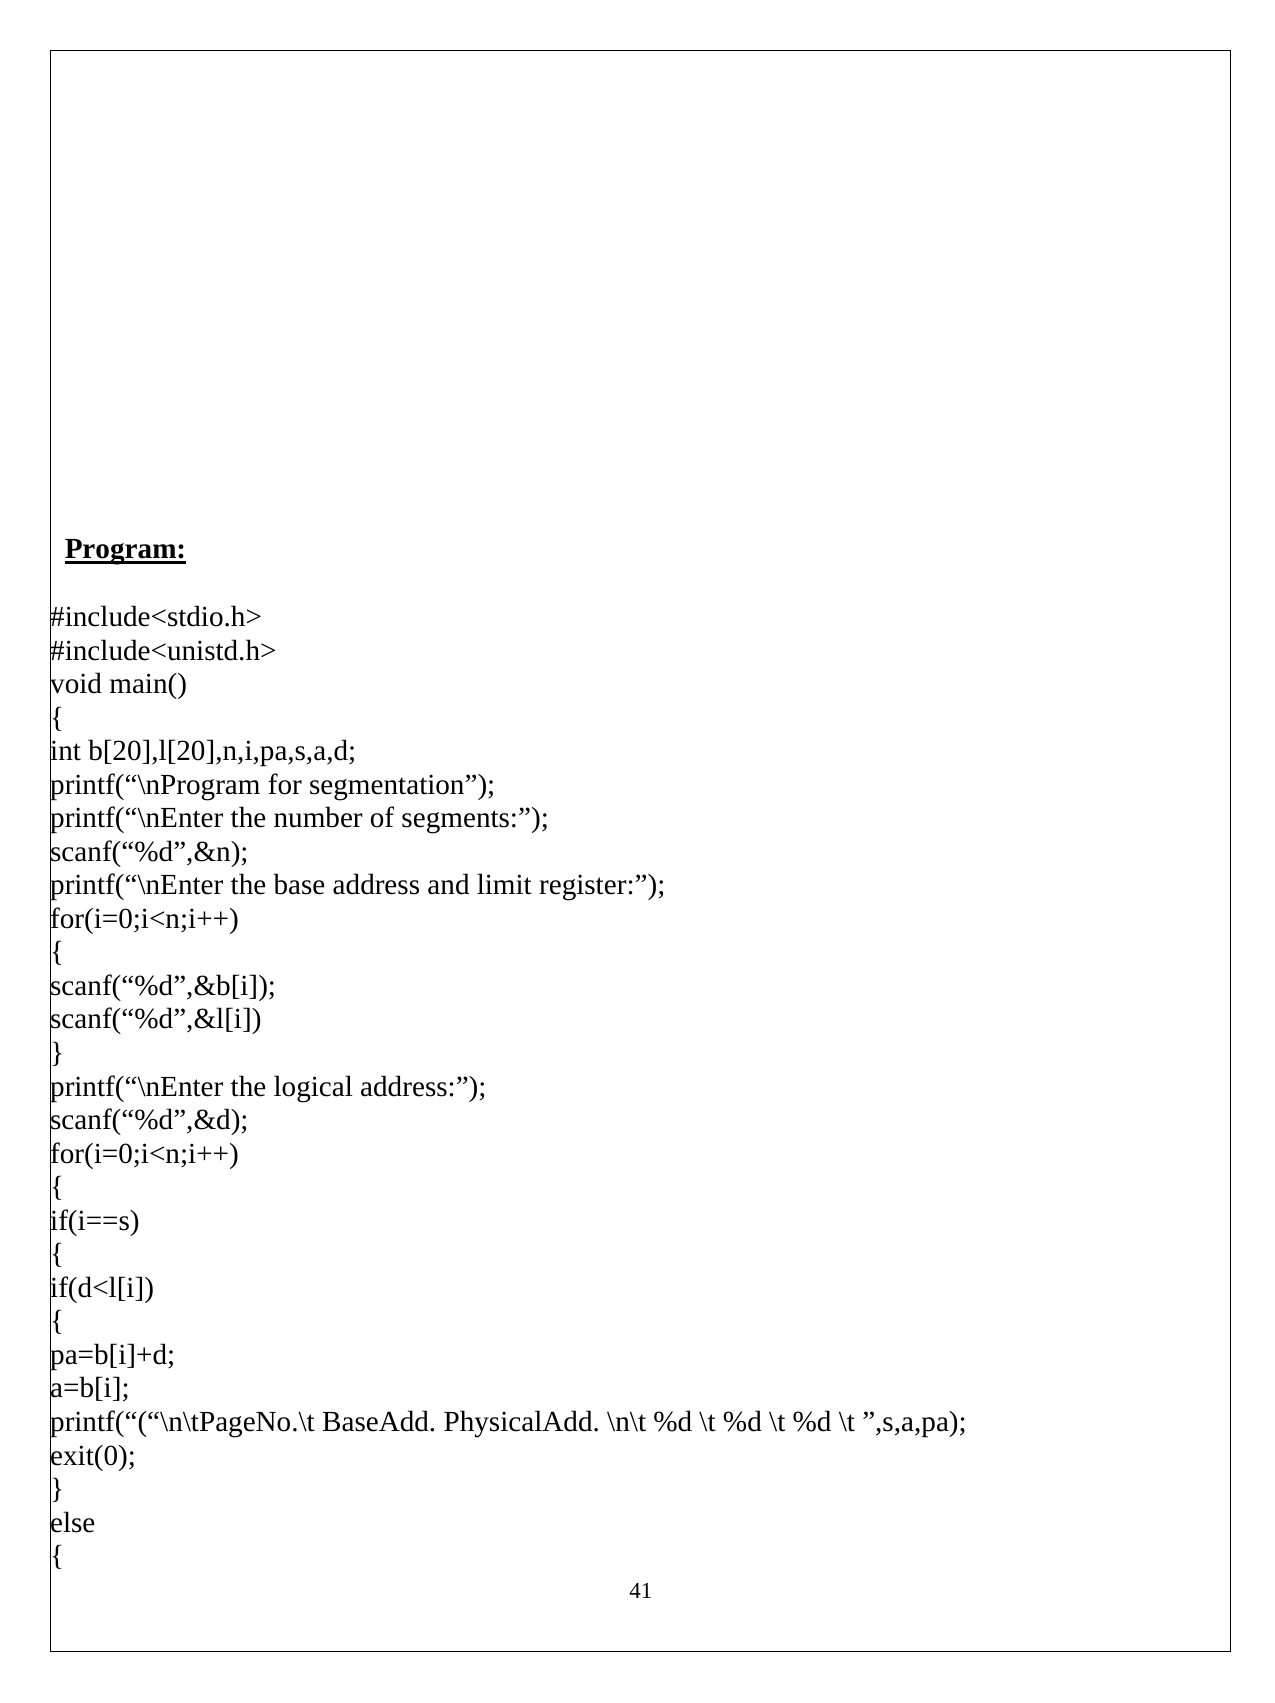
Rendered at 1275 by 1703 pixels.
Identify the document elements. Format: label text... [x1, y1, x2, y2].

text scanf(“%d”,&b[i]); [51, 968, 1230, 1002]
text void main() [51, 666, 1230, 700]
text { [51, 1169, 1230, 1203]
text } [51, 1035, 1230, 1069]
text for(i=0;i<n;i++) [51, 1136, 1230, 1169]
text { [51, 1303, 1230, 1337]
text a=b[i]; [51, 1371, 1230, 1404]
text pa=b[i]+d; [51, 1337, 1230, 1371]
text printf(“\nEnter the logical address:”); [51, 1069, 1230, 1102]
text #include<stdio.h> [51, 599, 1230, 633]
text } [51, 1471, 1230, 1505]
text { [51, 700, 1230, 733]
text { [51, 1236, 1230, 1270]
text #include<unistd.h> [51, 633, 1230, 666]
text printf(“(“\n\tPageNo.\t BaseAdd. PhysicalAdd. \n\t %d \t %d \t %d \t ”,s,a,pa); [51, 1404, 1230, 1438]
text printf(“\nEnter the base address and limit register:”); [51, 867, 1230, 901]
text int b[20],l[20],n,i,pa,s,a,d; [51, 733, 1230, 767]
text printf(“\nProgram for segmentation”); [51, 767, 1230, 800]
text if(i==s) [51, 1203, 1230, 1236]
text else [51, 1505, 1230, 1538]
text printf(“\nEnter the number of segments:”); [51, 800, 1230, 834]
text scanf(“%d”,&n); [51, 834, 1230, 867]
text exit(0); [51, 1438, 1230, 1471]
text scanf(“%d”,&l[i]) [51, 1002, 1230, 1035]
text Program: [51, 532, 1230, 565]
text for(i=0;i<n;i++) [51, 901, 1230, 934]
text { [51, 934, 1230, 968]
text scanf(“%d”,&d); [51, 1102, 1230, 1136]
text if(d<l[i]) [51, 1270, 1230, 1303]
text { [51, 1538, 1230, 1572]
